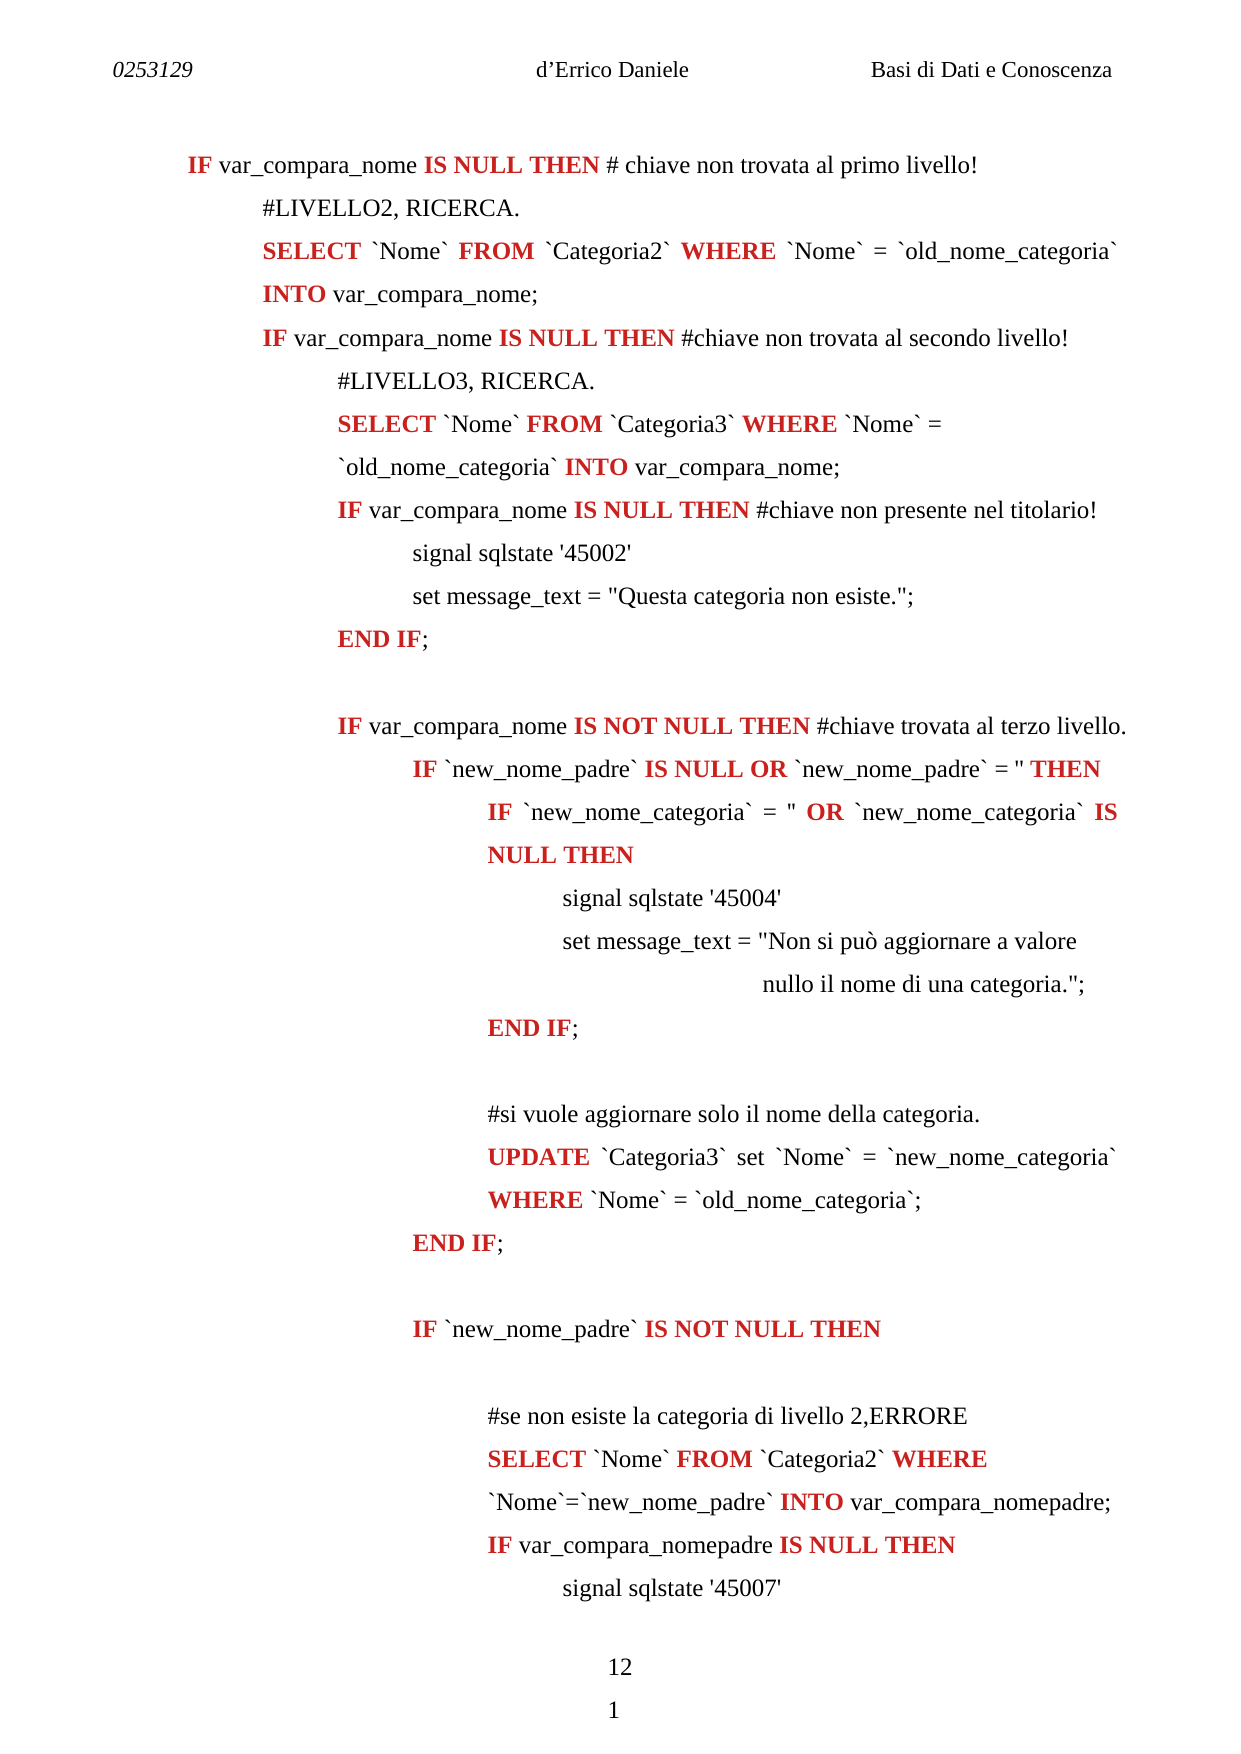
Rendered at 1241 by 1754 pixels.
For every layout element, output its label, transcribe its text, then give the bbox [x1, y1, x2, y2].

text #LIVELLO2, RICERCA. [112, 193, 1128, 222]
text signal sqlstate '45002' [112, 538, 1128, 567]
text IF var_compara_nomepadre IS NULL THEN [112, 1530, 1128, 1559]
text IF `new_nome_categoria` = '' OR `new_nome_categoria` IS NULL THEN [112, 797, 1128, 869]
text SELECT `Nome` FROM `Categoria2` WHERE `Nome`=`new_nome_padre` INTO var_compara_nomepadre; [112, 1444, 1128, 1516]
text signal sqlstate '45004' [112, 883, 1128, 912]
text IF `new_nome_padre` IS NULL OR `new_nome_padre` = '' THEN [112, 754, 1128, 783]
text SELECT `Nome` FROM `Categoria2` WHERE `Nome` = `old_nome_categoria` INTO var_compara_nome; [112, 236, 1128, 308]
text END IF; [112, 1013, 1128, 1041]
text IF `new_nome_padre` IS NOT NULL THEN [112, 1314, 1128, 1343]
text IF var_compara_nome IS NOT NULL THEN #chiave trovata al terzo livello. [112, 711, 1128, 739]
text set message_text = "Non si può aggiornare a valore nullo il nome di una categoria."; [112, 926, 1128, 998]
text UPDATE `Categoria3` set `Nome` = `new_nome_categoria` WHERE `Nome` = `old_nome_categoria`; [112, 1142, 1128, 1214]
text #se non esiste la categoria di livello 2,ERRORE [112, 1401, 1128, 1429]
text IF var_compara_nome IS NULL THEN #chiave non presente nel titolario! [112, 495, 1128, 524]
text signal sqlstate '45007' [112, 1573, 1128, 1602]
text IF var_compara_nome IS NULL THEN #chiave non trovata al secondo livello! [112, 323, 1128, 351]
text #si vuole aggiornare solo il nome della categoria. [112, 1099, 1128, 1128]
text set message_text = "Questa categoria non esiste."; [112, 581, 1128, 610]
text #LIVELLO3, RICERCA. [112, 366, 1128, 394]
text SELECT `Nome` FROM `Categoria3` WHERE `Nome` = `old_nome_categoria` INTO var_compara_nome; [112, 409, 1128, 481]
text IF var_compara_nome IS NULL THEN # chiave non trovata al primo livello! [112, 150, 1128, 179]
text END IF; [112, 1228, 1128, 1257]
text END IF; [112, 624, 1128, 653]
